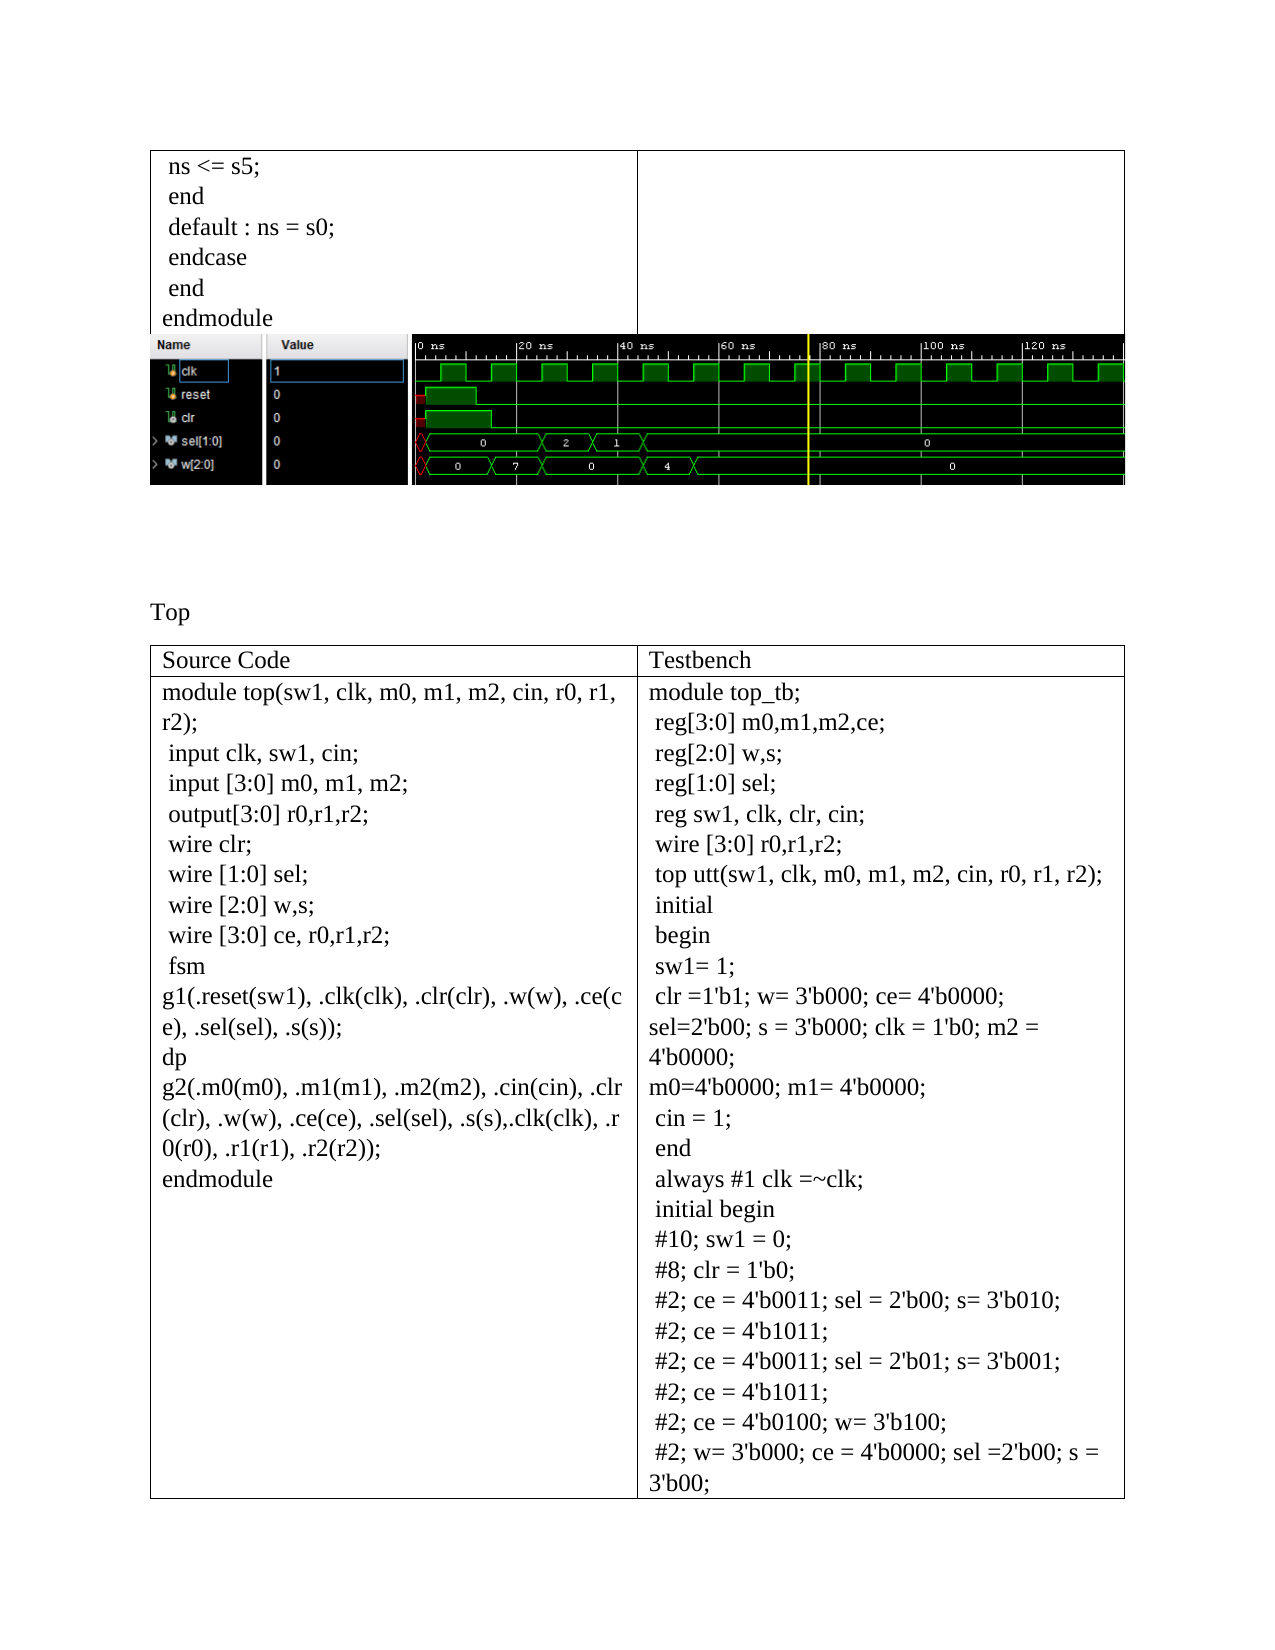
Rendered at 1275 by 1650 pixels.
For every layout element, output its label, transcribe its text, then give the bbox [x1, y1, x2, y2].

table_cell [638, 151, 1124, 333]
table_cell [151, 677, 637, 1498]
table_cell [151, 151, 637, 333]
table_header Testbench [638, 646, 1124, 676]
table_header Source Code [151, 646, 637, 676]
text Top [150, 597, 1125, 626]
picture [150, 334, 1125, 485]
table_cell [638, 677, 1124, 1498]
